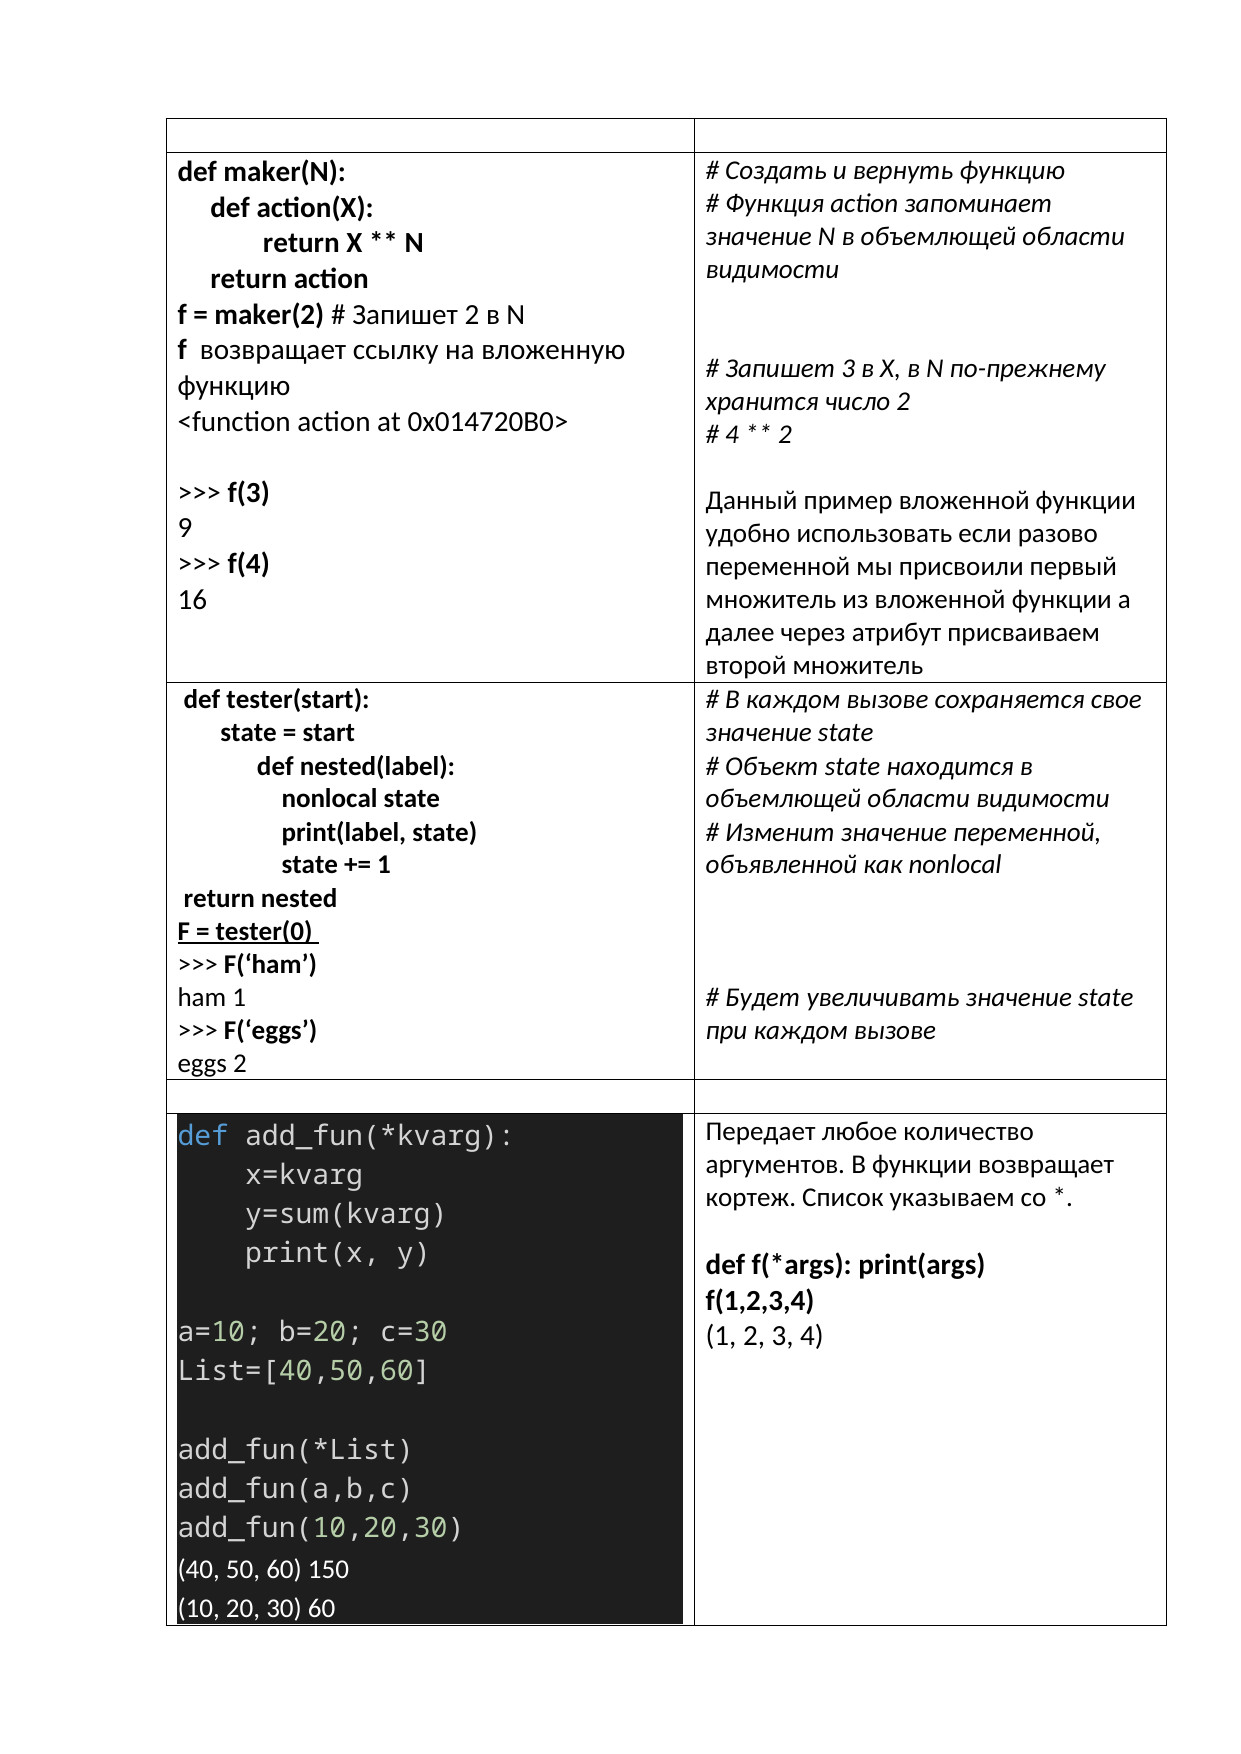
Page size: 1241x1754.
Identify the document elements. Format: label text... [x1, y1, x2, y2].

table_cell def tester(start): state = start def nested(label): nonlocal state print(label, state) state += 1 return nested F = tester(0) >>> F(‘ham’) ham 1 >>> F(‘eggs’) eggs 2 [167, 683, 694, 1079]
table_cell [167, 1080, 694, 1113]
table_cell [695, 1114, 1166, 1624]
table_cell [695, 1080, 1166, 1113]
table_cell [695, 119, 1166, 152]
table_cell # В каждом вызове сохраняется свое значение state # Объект state находится в объемлющей области видимости # Изменит значение переменной, объявленной как nonlocal # Будет увеличивать значение state при каждом вызове [695, 683, 1166, 1079]
table_cell [167, 119, 694, 152]
table_cell # Создать и вернуть функцию # Функция action запоминает значение N в объемлющей области видимости # Запишет 3 в X, в N по-прежнему хранится число 2 # 4 ** 2 Данный пример вложенной функции удобно использовать если разово переменной мы присвоили первый множитель из вложенной функции а далее через атрибут присваиваем второй множитель [695, 153, 1166, 682]
table_cell def maker(N): def action(X): return X ** N return action f = maker(2) # Запишет 2 в N f возвращает ссылку на вложенную функцию <function action at 0x014720B0> >>> f(3) 9 >>> f(4) 16 [167, 153, 694, 682]
